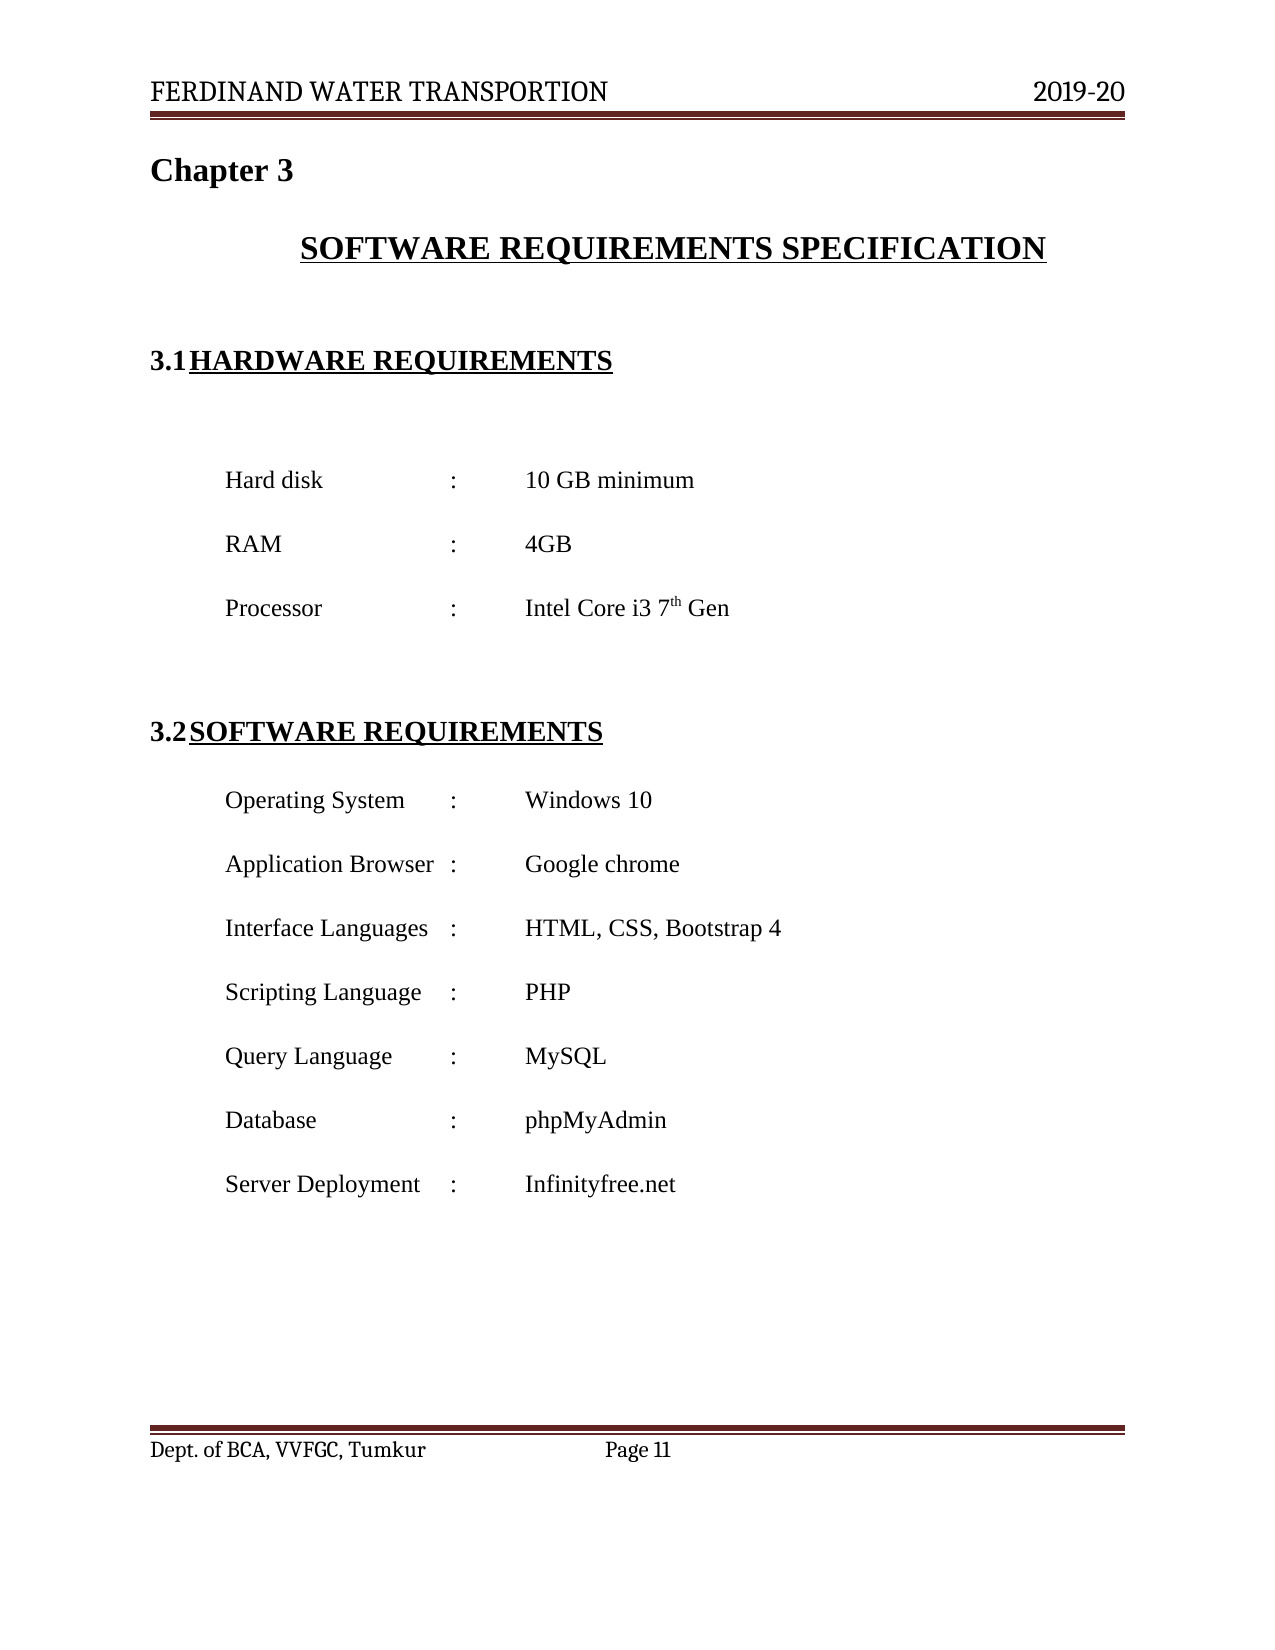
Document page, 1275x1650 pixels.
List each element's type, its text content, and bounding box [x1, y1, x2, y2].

list SOFTWARE REQUIREMENTS SPECIFICATION [264, 228, 1125, 267]
text RAM : 4GB [150, 529, 1125, 557]
text Hard disk : 10 GB minimum [150, 465, 1125, 493]
text Operating System : Windows 10 [225, 785, 1125, 814]
list SOFTWARE REQUIREMENTS [150, 714, 1125, 748]
text Server Deployment : Infinityfree.net [225, 1169, 1125, 1198]
text Application Browser : Google chrome [150, 849, 1125, 878]
text Interface Languages : HTML, CSS, Bootstrap 4 [225, 913, 1125, 942]
text Database : phpMyAdmin [225, 1105, 1125, 1134]
text Query Language : MySQL [225, 1041, 1125, 1070]
text Scripting Language : PHP [225, 977, 1125, 1006]
text Chapter 3 [150, 150, 1125, 188]
text Processor : Intel Core i3 7th Gen [150, 593, 1125, 621]
list HARDWARE REQUIREMENTS [150, 343, 1125, 377]
